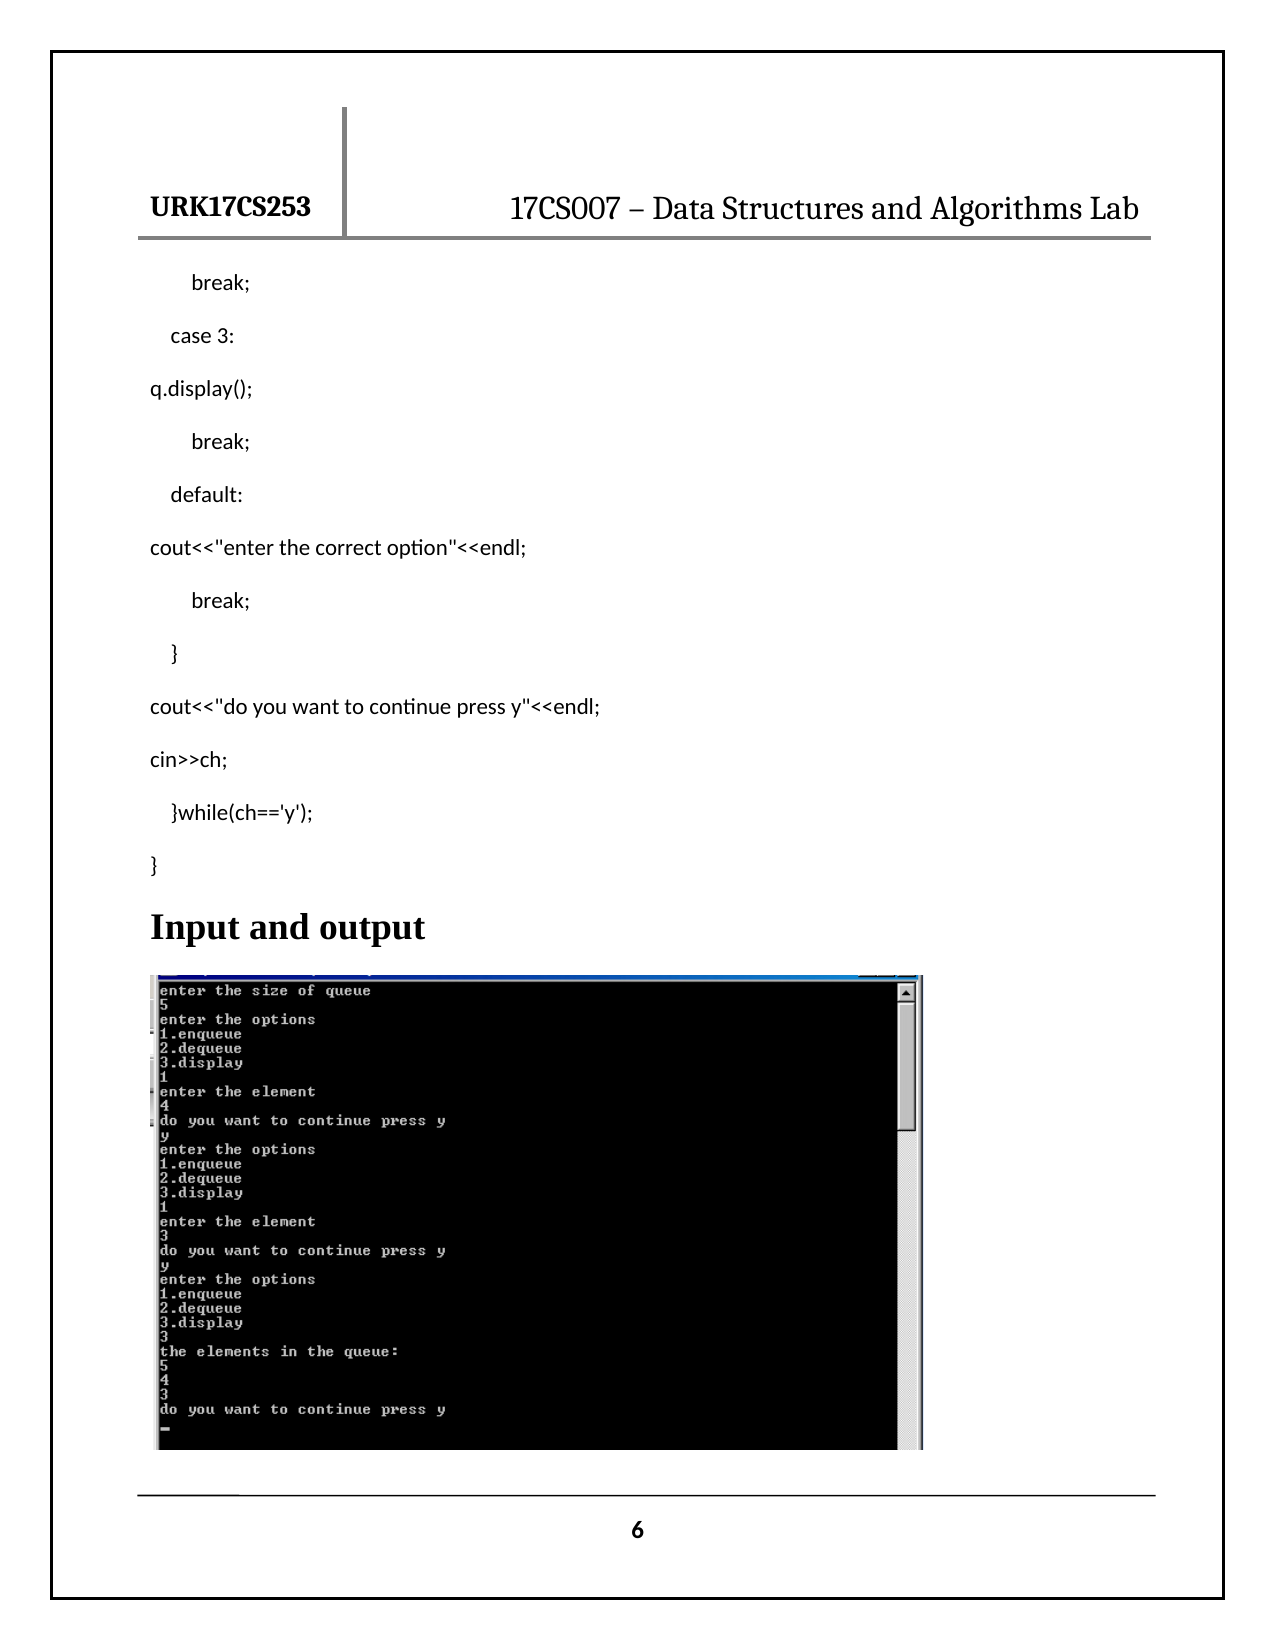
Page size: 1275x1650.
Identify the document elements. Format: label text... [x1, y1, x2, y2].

text q.display(); [150, 374, 1125, 402]
picture [150, 975, 924, 1450]
text Input and output [150, 904, 1125, 948]
text break; [150, 427, 1125, 455]
text } [150, 639, 1125, 667]
text break; [150, 586, 1125, 614]
text }while(ch=='y'); [150, 798, 1125, 826]
text cout<<"enter the correct option"<<endl; [150, 533, 1125, 561]
text default: [150, 480, 1125, 508]
text cin>>ch; [150, 745, 1125, 773]
text } [150, 851, 1125, 879]
text case 3: [150, 321, 1125, 349]
text cout<<"do you want to continue press y"<<endl; [150, 692, 1125, 720]
text break; [150, 268, 1125, 296]
